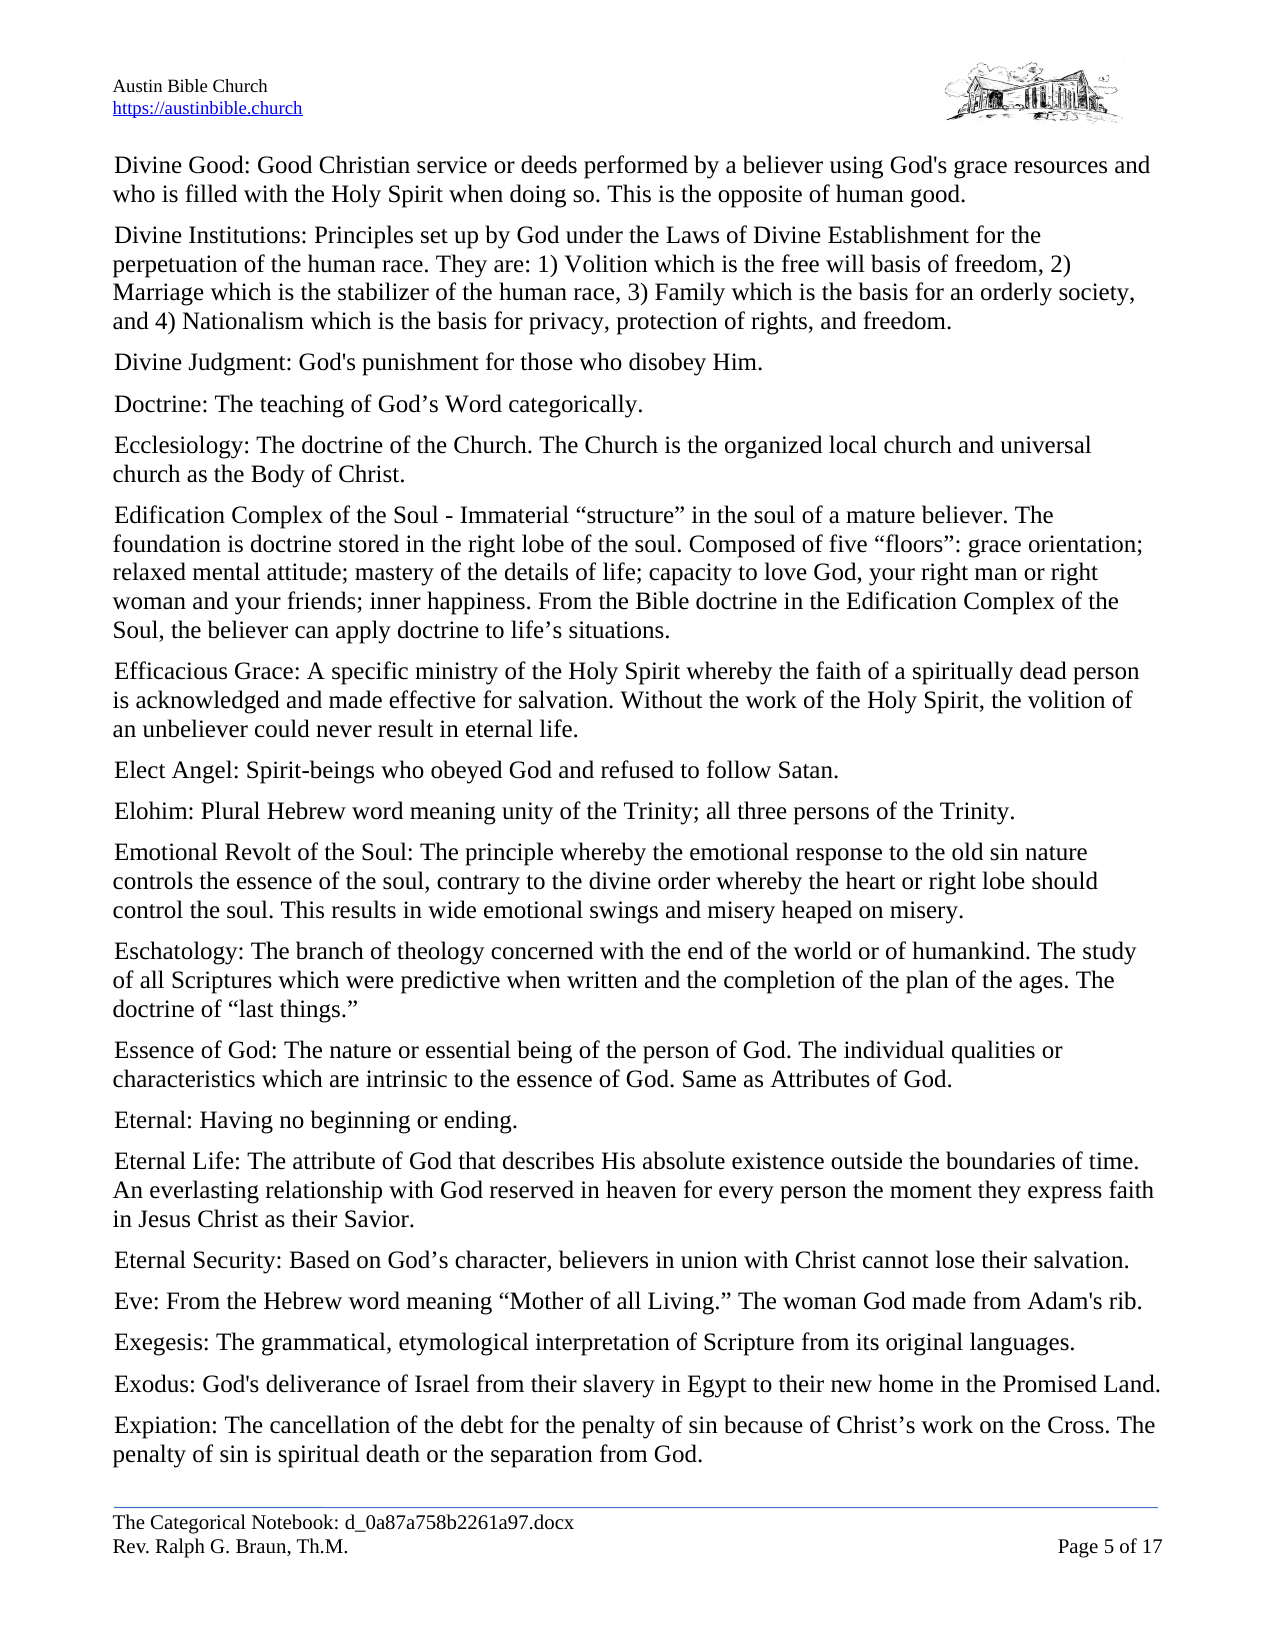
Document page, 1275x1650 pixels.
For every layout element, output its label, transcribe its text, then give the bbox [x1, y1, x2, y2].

text Exegesis: The grammatical, etymological interpretation of Scripture from its original languages. [112, 1327, 1162, 1356]
text Eschatology: The branch of theology concerned with the end of the world or of humankind. The study of all Scriptures which were predictive when written and the completion of the plan of the ages. The doctrine of “last things.” [112, 936, 1162, 1022]
text Doctrine: The teaching of God’s Word categorically. [112, 389, 1162, 417]
text Eve: From the Hebrew word meaning “Mother of all Living.” The woman God made from Adam's rib. [112, 1286, 1162, 1315]
text Edification Complex of the Soul - Immaterial “structure” in the soul of a mature believer. The foundation is doctrine stored in the right lobe of the soul. Composed of five “floors”: grace orientation; relaxed mental attitude; mastery of the details of life; capacity to love God, your right man or right woman and your friends; inner happiness. From the Bible doctrine in the Edification Complex of the Soul, the believer can apply doctrine to life’s situations. [112, 500, 1162, 644]
text Emotional Revolt of the Soul: The principle whereby the emotional response to the old sin nature controls the essence of the soul, contrary to the divine order whereby the heart or right lobe should control the soul. This results in wide emotional swings and misery heaped on misery. [112, 837, 1162, 924]
text Efficacious Grace: A specific ministry of the Holy Spirit whereby the faith of a spiritually dead person is acknowledged and made effective for salvation. Without the work of the Holy Spirit, the volition of an unbeliever could never result in eternal life. [112, 656, 1162, 742]
text Exodus: God's deliverance of Israel from their slavery in Egypt to their new home in the Promised Land. [112, 1369, 1162, 1397]
text Elect Angel: Spirit-beings who obeyed God and refused to follow Satan. [112, 755, 1162, 784]
text Eternal Life: The attribute of God that describes His absolute existence outside the boundaries of time. An everlasting relationship with God reserved in heaven for every person the moment they express faith in Jesus Christ as their Savior. [112, 1146, 1162, 1232]
text Divine Institutions: Principles set up by God under the Laws of Divine Establishment for the perpetuation of the human race. They are: 1) Volition which is the free will basis of freedom, 2) Marriage which is the stabilizer of the human race, 3) Family which is the basis for an orderly society, and 4) Nationalism which is the basis for privacy, protection of rights, and freedom. [112, 220, 1162, 335]
text Divine Judgment: God's punishment for those who disobey Him. [112, 347, 1162, 376]
text Expiation: The cancellation of the debt for the penalty of sin because of Christ’s work on the Cross. The penalty of sin is spiritual death or the separation from God. [112, 1410, 1162, 1467]
picture [944, 58, 1124, 125]
text Elohim: Plural Hebrew word meaning unity of the Trinity; all three persons of the Trinity. [112, 796, 1162, 825]
text Eternal: Having no beginning or ending. [112, 1105, 1162, 1134]
text Ecclesiology: The doctrine of the Church. The Church is the organized local church and universal church as the Body of Christ. [112, 430, 1162, 487]
text Essence of God: The nature or essential being of the person of God. The individual qualities or characteristics which are intrinsic to the essence of God. Same as Attributes of God. [112, 1035, 1162, 1092]
text Divine Good: Good Christian service or deeds performed by a believer using God's grace resources and who is filled with the Holy Spirit when doing so. This is the opposite of human good. [112, 150, 1162, 207]
text Eternal Security: Based on God’s character, believers in union with Christ cannot lose their salvation. [112, 1245, 1162, 1274]
